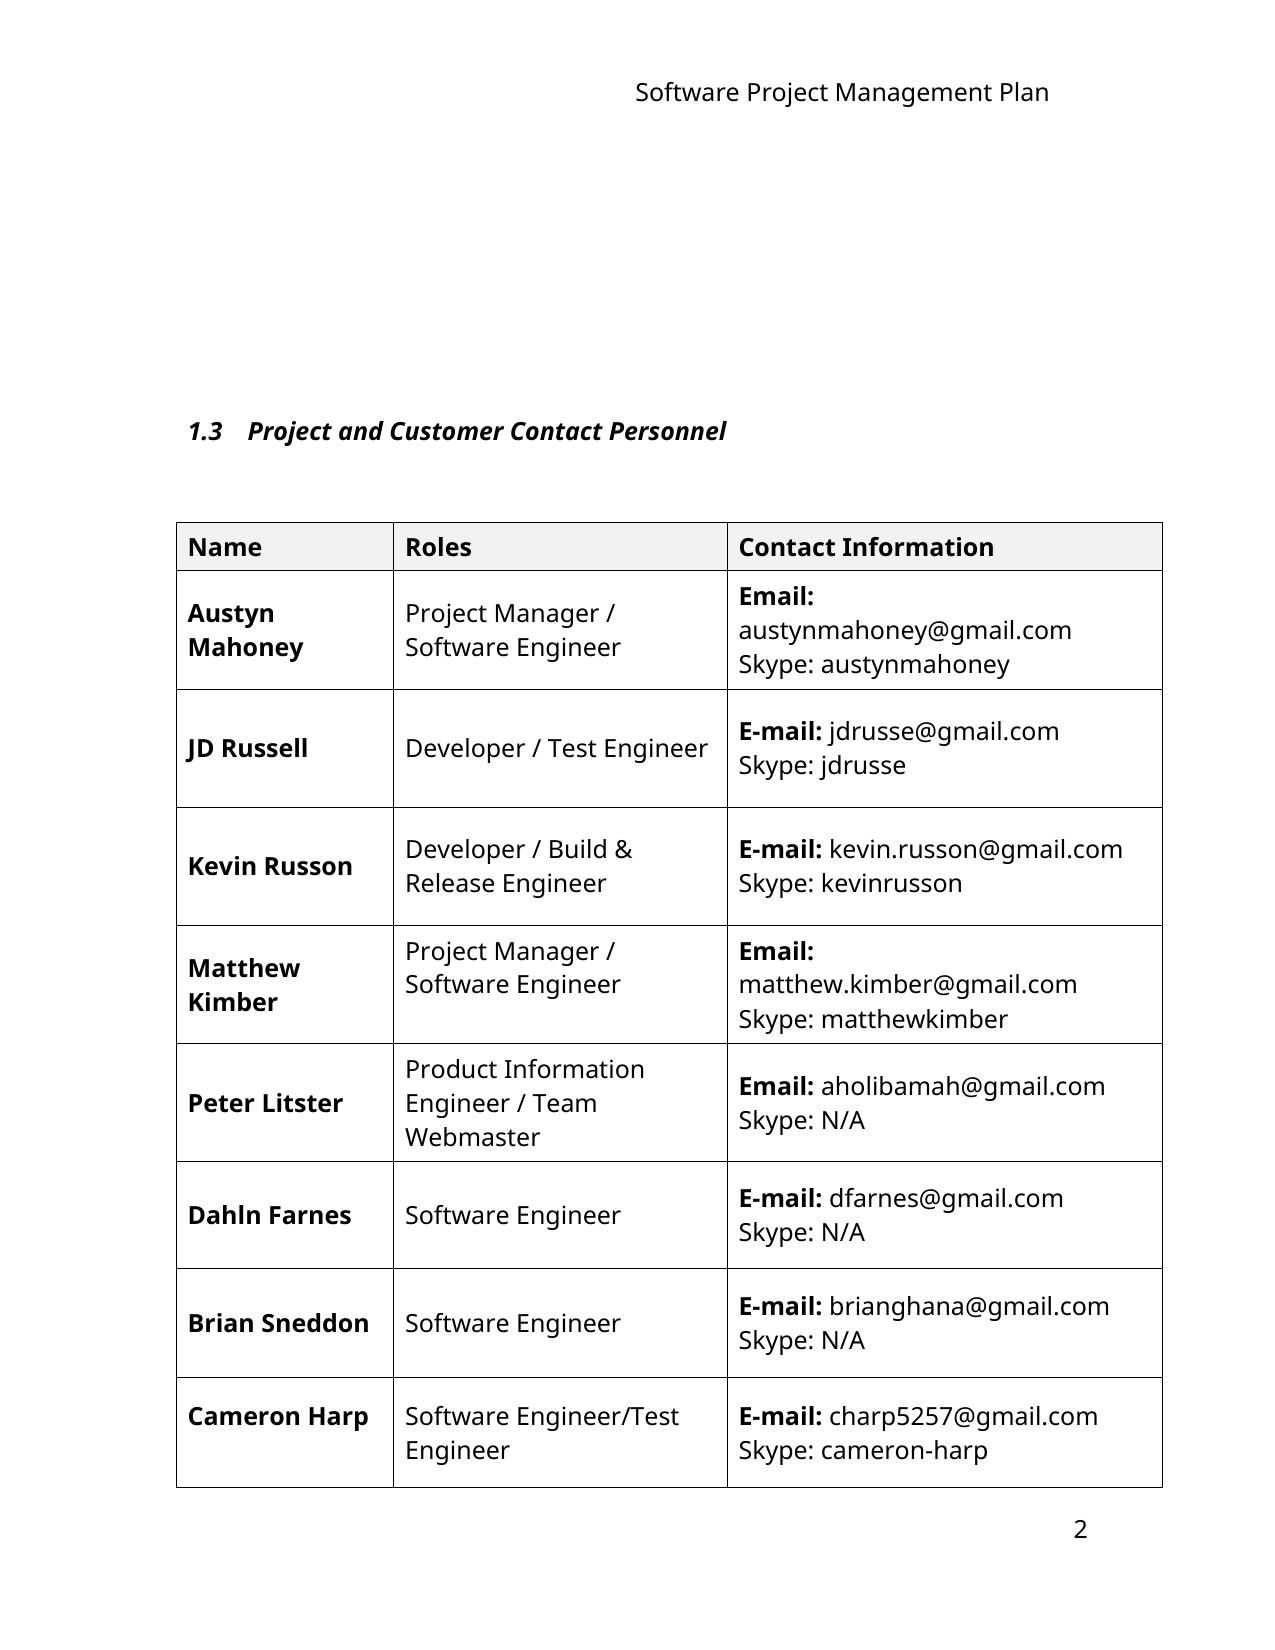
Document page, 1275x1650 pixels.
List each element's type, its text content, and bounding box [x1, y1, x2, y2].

table_cell Peter Litster [177, 1044, 393, 1161]
table_cell Project Manager / Software Engineer [394, 926, 727, 1043]
table_cell E-mail: jdrusse@gmail.com Skype: jdrusse [728, 690, 1162, 807]
table_header Roles [394, 523, 727, 570]
table_cell Product Information Engineer / Team Webmaster [394, 1044, 727, 1161]
table_cell E-mail: dfarnes@gmail.com Skype: N/A [728, 1162, 1162, 1268]
table_cell Project Manager / Software Engineer [394, 571, 727, 688]
table_cell Developer / Build & Release Engineer [394, 808, 727, 925]
table_cell Kevin Russon [177, 808, 393, 925]
table_cell Software Engineer [394, 1162, 727, 1268]
table_cell Email: aholibamah@gmail.com Skype: N/A [728, 1044, 1162, 1161]
table_cell E-mail: brianghana@gmail.com Skype: N/A [728, 1269, 1162, 1377]
table_cell Developer / Test Engineer [394, 690, 727, 807]
table_header Name [177, 523, 393, 570]
table_cell Dahln Farnes [177, 1162, 393, 1268]
subtitle Project and Customer Contact Personnel [187, 413, 1087, 447]
table_cell E-mail: kevin.russon@gmail.com Skype: kevinrusson [728, 808, 1162, 925]
table_cell Matthew Kimber [177, 926, 393, 1043]
table_cell JD Russell [177, 690, 393, 807]
table_cell Brian Sneddon [177, 1269, 393, 1377]
table_cell Software Engineer [394, 1269, 727, 1377]
table_cell Email: matthew.kimber@gmail.com Skype: matthewkimber [728, 926, 1162, 1043]
table_cell Cameron Harp [177, 1378, 393, 1487]
table_header Contact Information [728, 523, 1162, 570]
table_cell Software Engineer/Test Engineer [394, 1378, 727, 1487]
table_cell E-mail: charp5257@gmail.com Skype: cameron-harp [728, 1378, 1162, 1487]
table_cell Email: austynmahoney@gmail.com Skype: austynmahoney [728, 571, 1162, 688]
table_cell Austyn Mahoney [177, 571, 393, 688]
